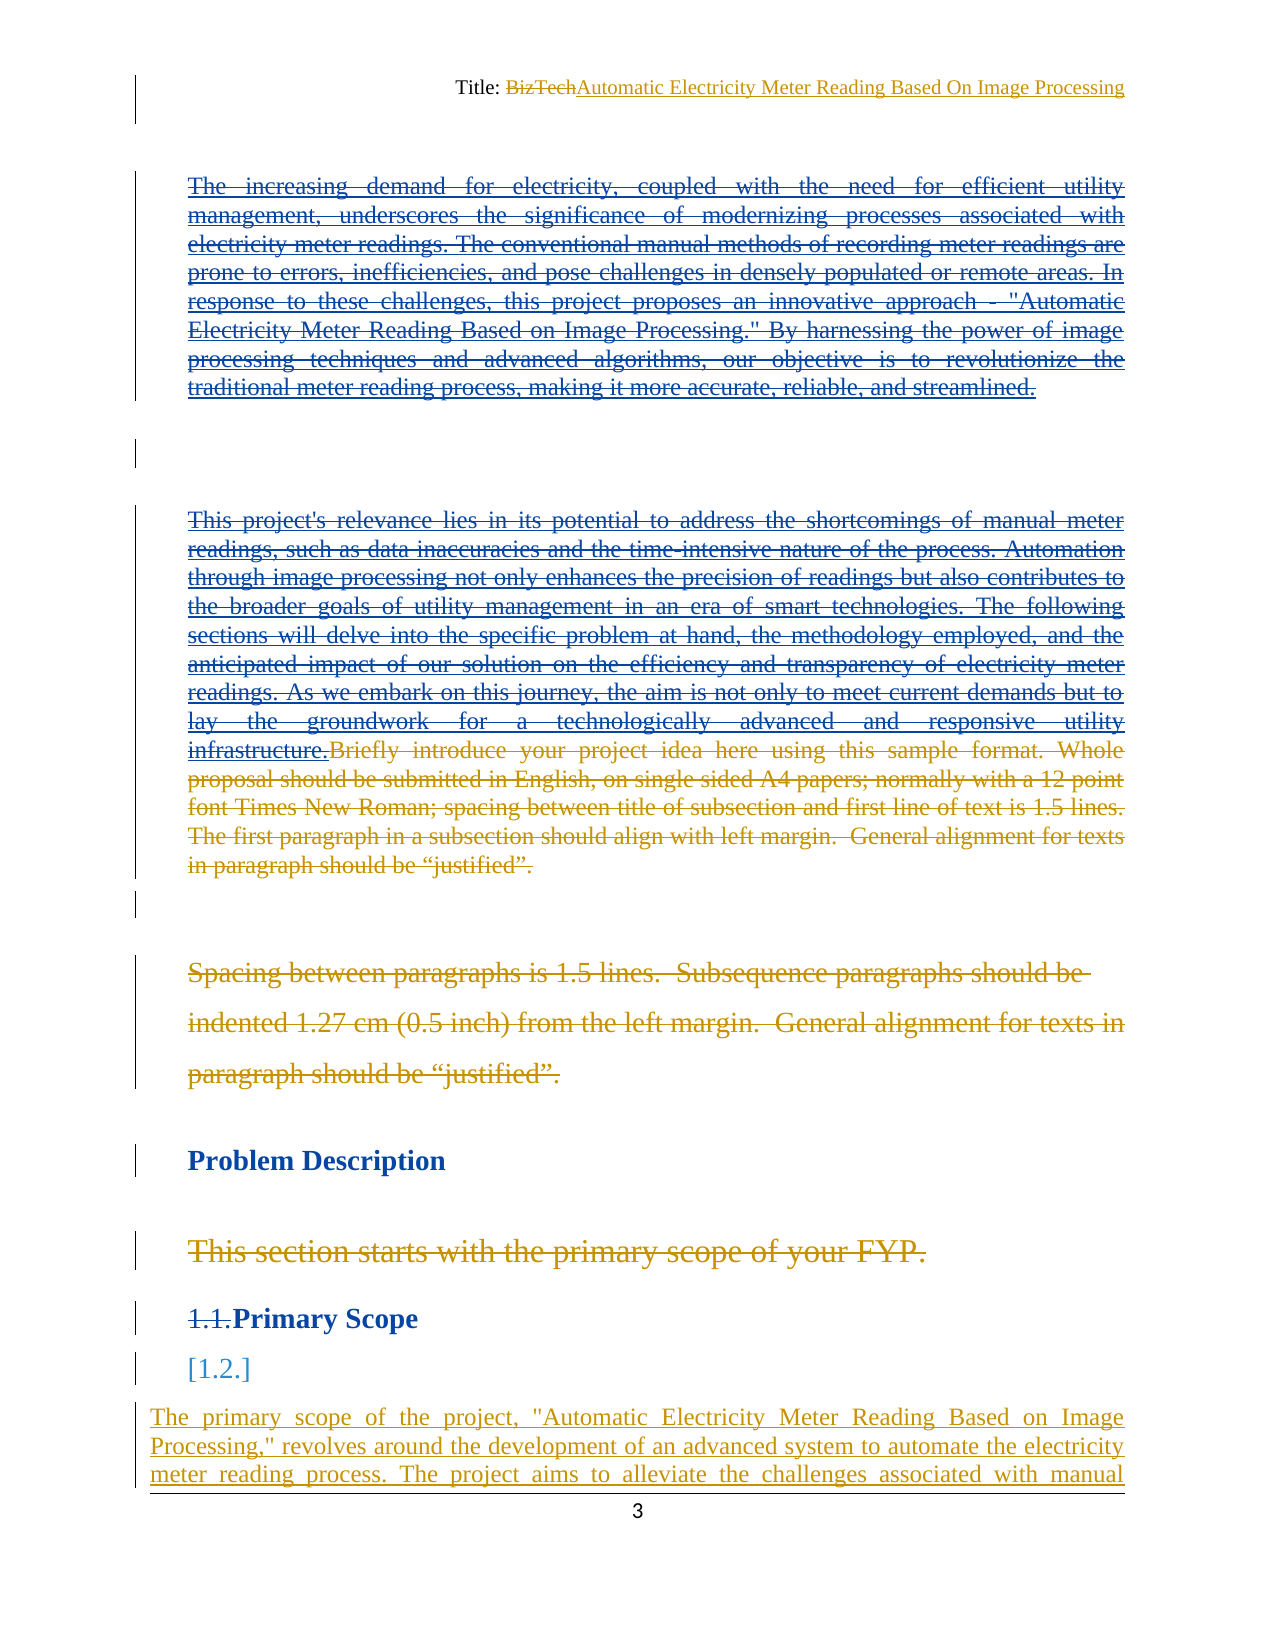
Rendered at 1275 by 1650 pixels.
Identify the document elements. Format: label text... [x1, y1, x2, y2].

subtitle Problem Description [187, 1143, 1125, 1177]
subtitle Primary Scope [187, 1301, 1125, 1335]
